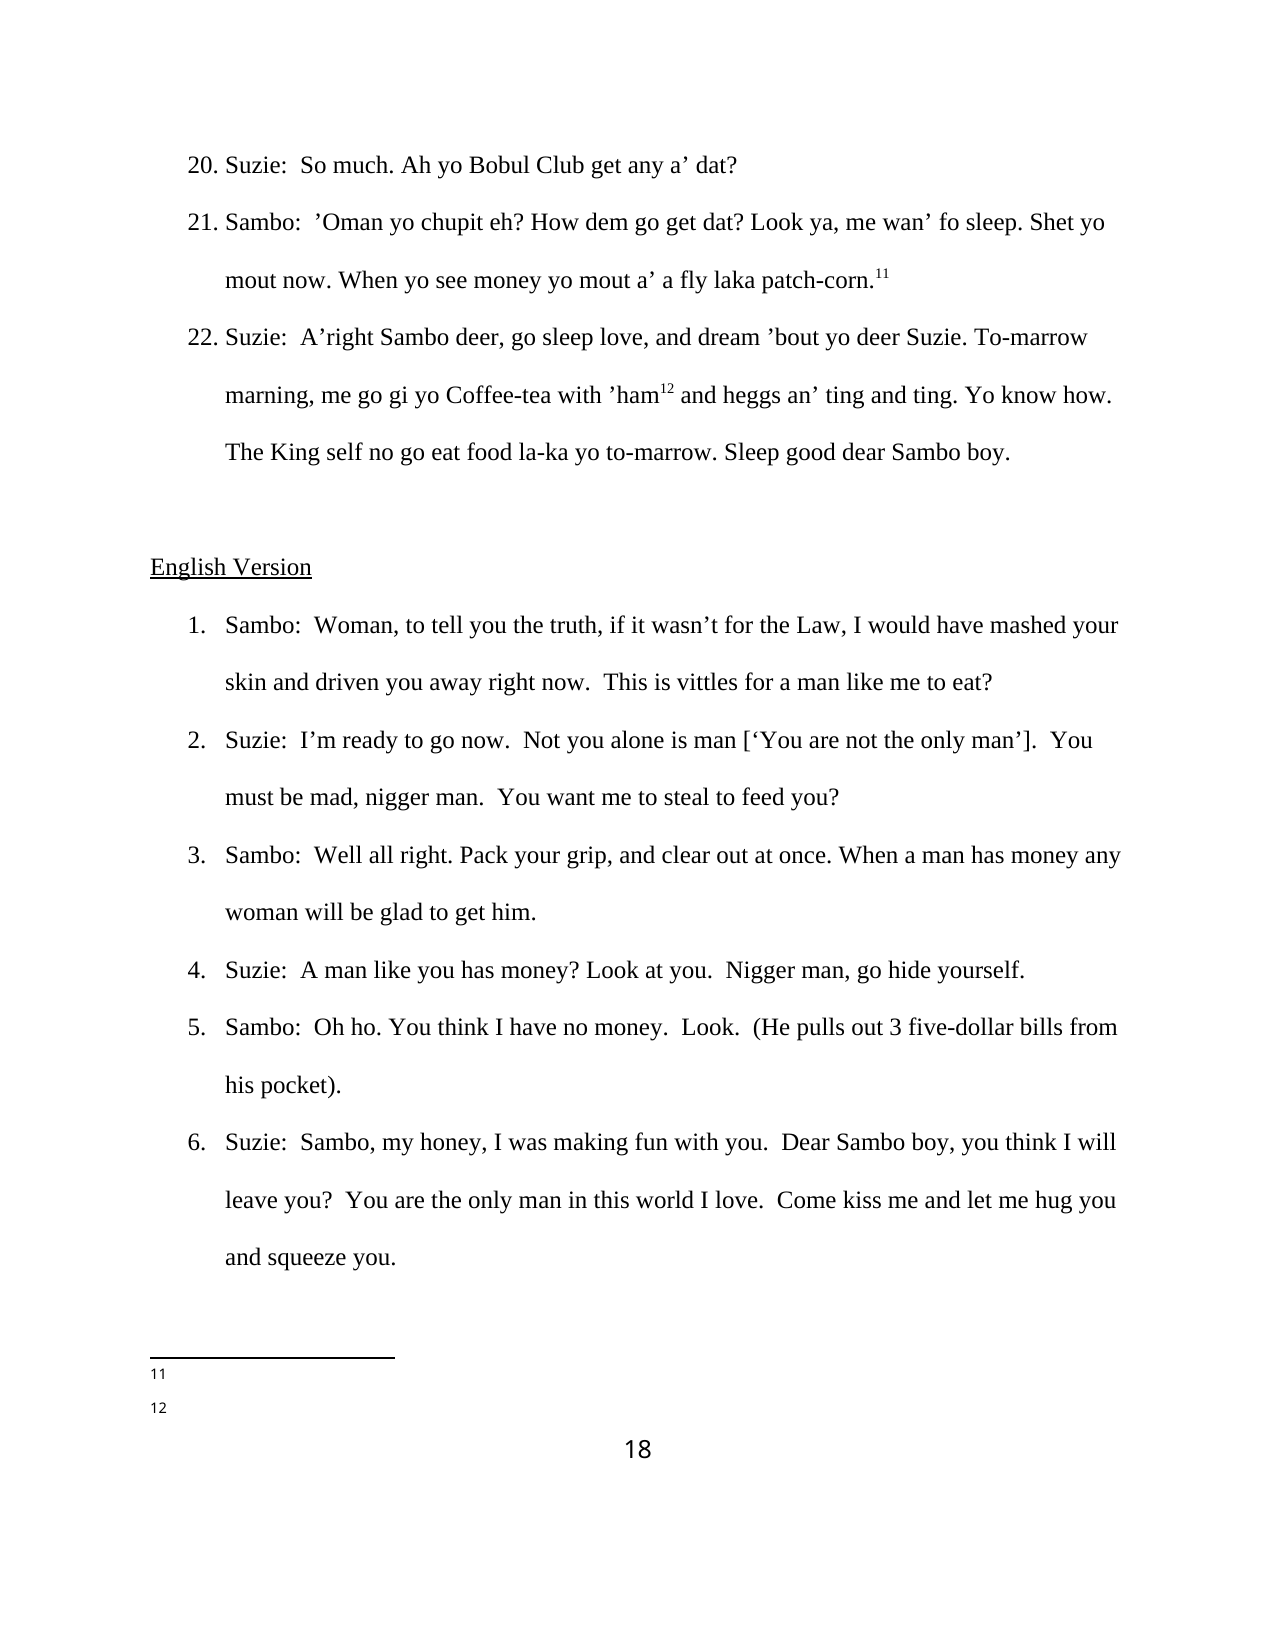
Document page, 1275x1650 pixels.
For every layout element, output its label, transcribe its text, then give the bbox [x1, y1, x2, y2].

list Suzie: I’m ready to go now. Not you alone is man [‘You are not the only man’]. You must be mad, nigger man. You want me to steal to feed you? [187, 725, 1125, 811]
text English Version [150, 552, 1125, 581]
list Sambo: ’Oman yo chupit eh? How dem go get dat? Look ya, me wan’ fo sleep. Shet yo mout now. When yo see money yo mout a’ a fly laka patch-corn. [187, 207, 1125, 294]
list Sambo: Woman, to tell you the truth, if it wasn’t for the Law, I would have mashed your skin and driven you away right now. This is vittles for a man like me to eat? [187, 610, 1125, 696]
list Suzie: So much. Ah yo Bobul Club get any a’ dat? [187, 150, 1125, 179]
list Suzie: Sambo, my honey, I was making fun with you. Dear Sambo boy, you think I will leave you? You are the only man in this world I love. Come kiss me and let me hug you and squeeze you. [187, 1127, 1125, 1271]
list Suzie: A’right Sambo deer, go sleep love, and dream ’bout yo deer Suzie. To-marrow marning, me go gi yo Coffee-tea with ’ham and heggs an’ ting and ting. Yo know how. The King self no go eat food la-ka yo to-marrow. Sleep good dear Sambo boy. [187, 322, 1125, 466]
list Sambo: Well all right. Pack your grip, and clear out at once. When a man has money any woman will be glad to get him. [187, 840, 1125, 926]
list Sambo: Oh ho. You think I have no money. Look. (He pulls out 3 five-dollar bills from his pocket). [187, 1012, 1125, 1099]
list Suzie: A man like you has money? Look at you. Nigger man, go hide yourself. [187, 955, 1125, 984]
